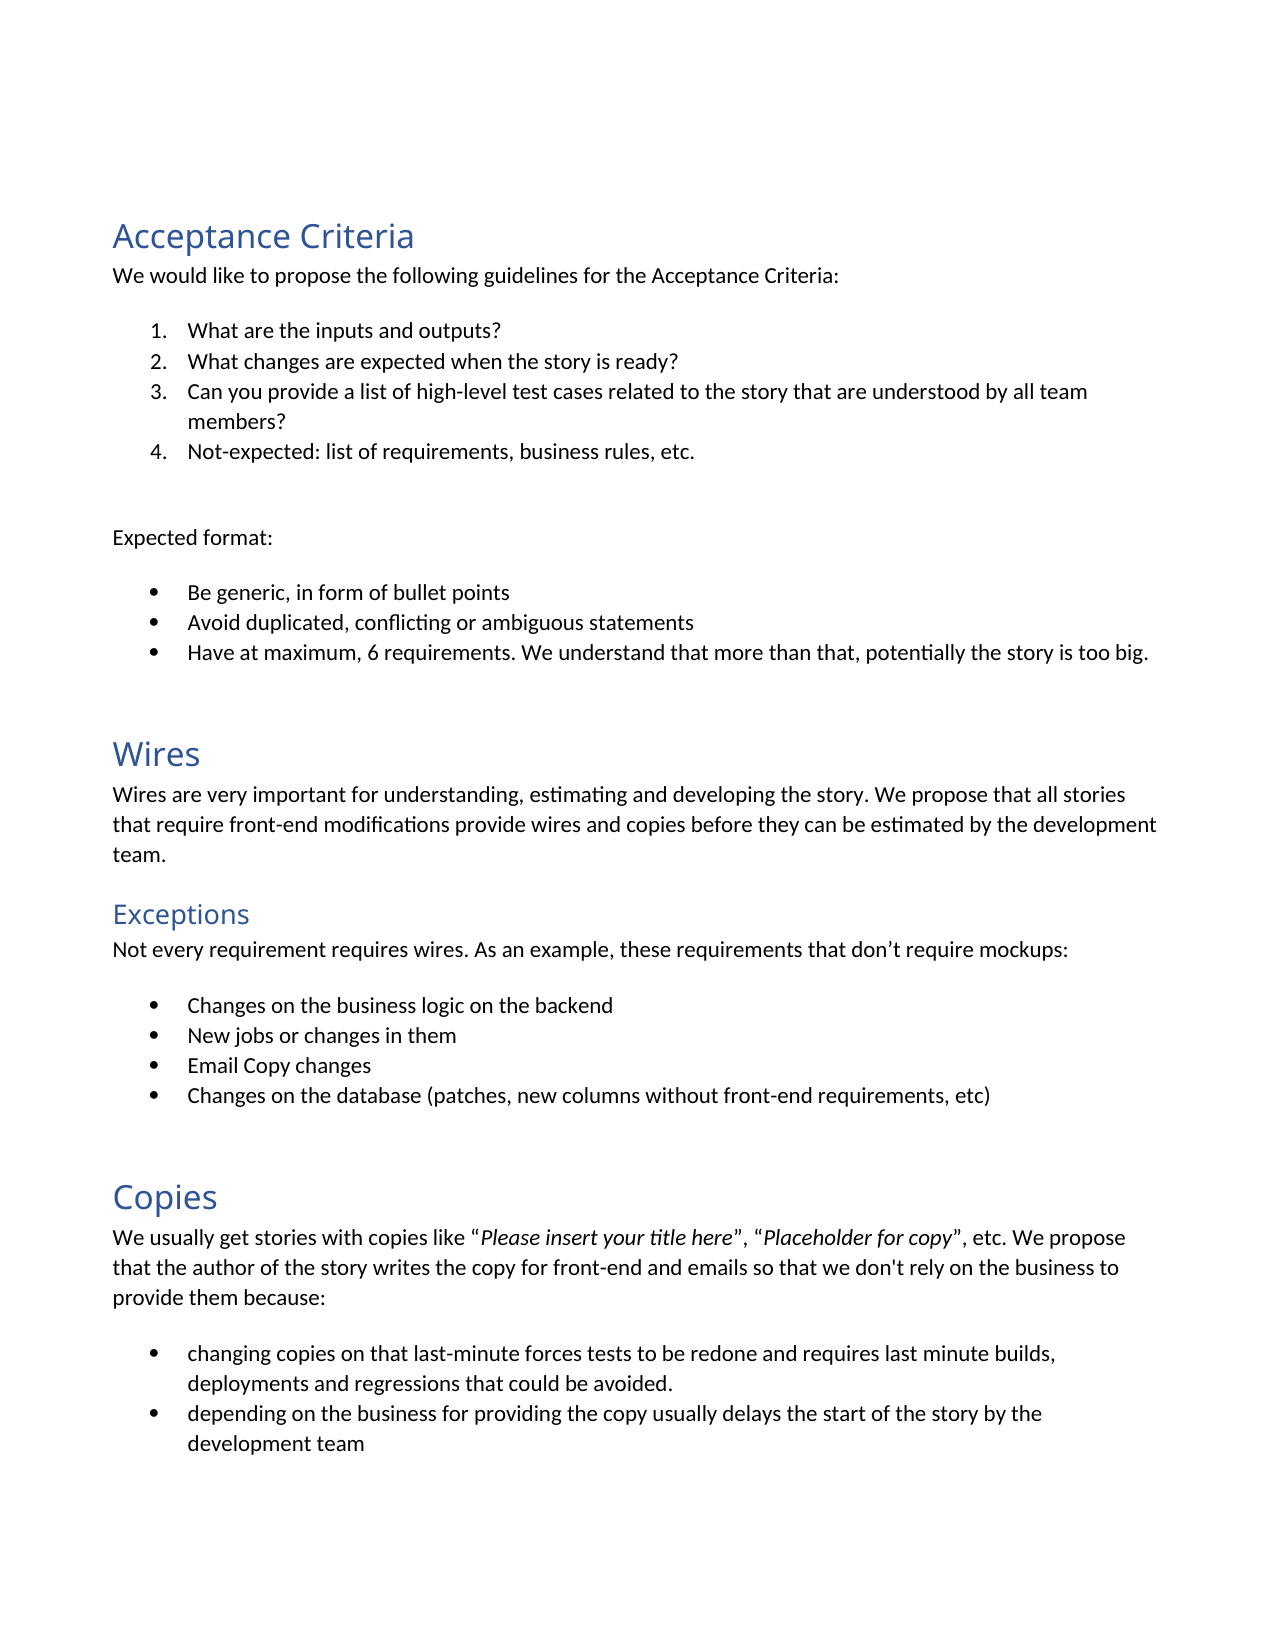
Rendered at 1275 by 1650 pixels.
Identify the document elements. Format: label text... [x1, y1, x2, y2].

list Can you provide a list of high-level test cases related to the story that are understood by all team members? [150, 377, 1162, 435]
subtitle Copies [112, 1174, 1162, 1219]
list What changes are expected when the story is ready? [150, 347, 1162, 375]
text We would like to propose the following guidelines for the Acceptance Criteria: [112, 261, 1162, 289]
list changing copies on that last-minute forces tests to be redone and requires last minute builds, deployments and regressions that could be avoided. [150, 1339, 1162, 1397]
list Changes on the database (patches, new columns without front-end requirements, etc) [150, 1081, 1162, 1109]
list Be generic, in form of bullet points [150, 578, 1162, 606]
list Changes on the business logic on the backend [150, 991, 1162, 1019]
list Have at maximum, 6 requirements. We understand that more than that, potentially the story is too big. [150, 638, 1162, 667]
text Not every requirement requires wires. As an example, these requirements that don’t require mockups: [112, 936, 1162, 964]
list What are the inputs and outputs? [150, 317, 1162, 345]
list New jobs or changes in them [150, 1021, 1162, 1049]
text Wires are very important for understanding, estimating and developing the story. We propose that all stories that require front-end modifications provide wires and copies before they can be estimated by the development team. [112, 780, 1162, 869]
list Not-expected: list of requirements, business rules, etc. [150, 437, 1162, 466]
text Expected format: [112, 523, 1162, 551]
list depending on the business for providing the copy usually delays the start of the story by the development team [150, 1399, 1162, 1457]
list Avoid duplicated, conflicting or ambiguous statements [150, 608, 1162, 636]
subtitle Wires [112, 731, 1162, 777]
text We usually get stories with copies like “Please insert your title here”, “Placeholder for copy”, etc. We propose that the author of the story writes the copy for front-end and emails so that we don't rely on the business to provide them because: [112, 1223, 1162, 1312]
subtitle Acceptance Criteria [112, 212, 1162, 258]
list Email Copy changes [150, 1051, 1162, 1079]
subtitle Exceptions [112, 896, 1162, 933]
